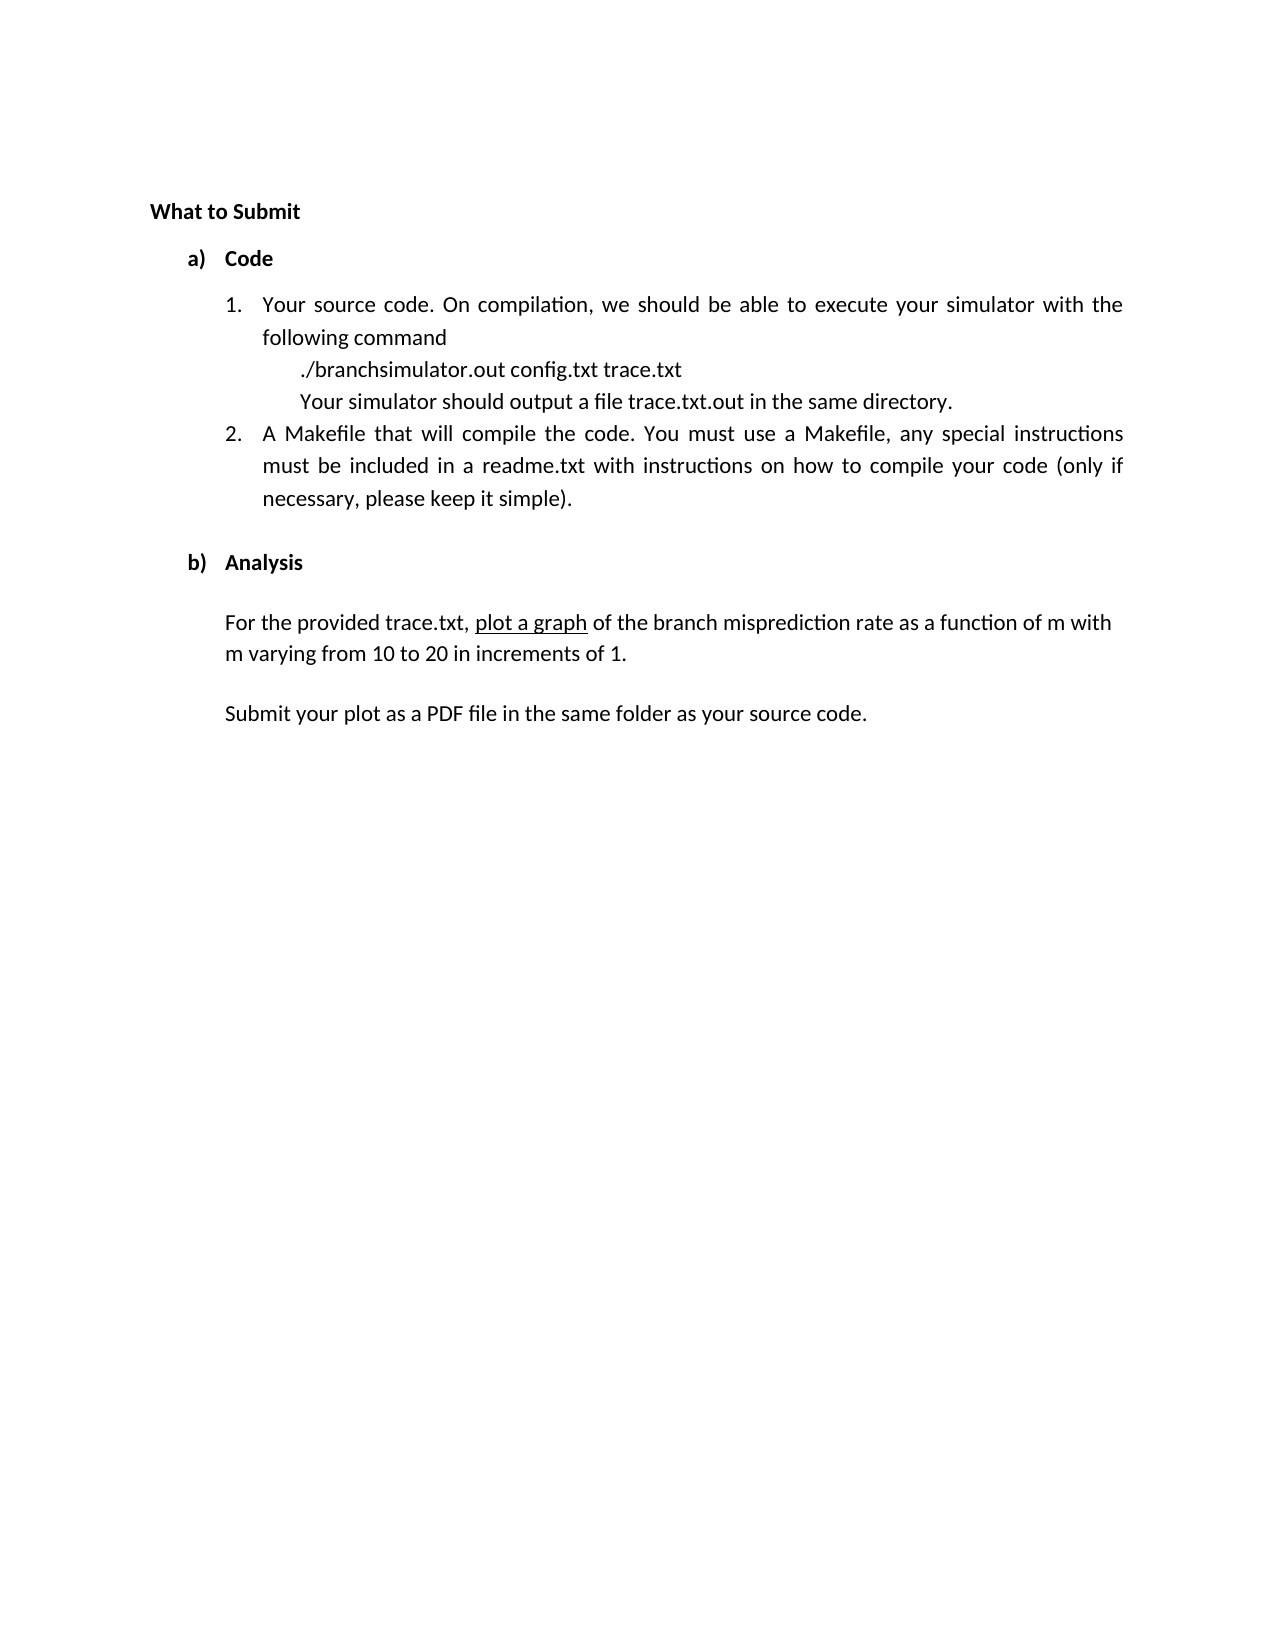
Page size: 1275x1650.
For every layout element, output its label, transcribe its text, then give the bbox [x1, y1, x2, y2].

list Your source code. On compilation, we should be able to execute your simulator with the following command [225, 291, 1125, 351]
text Your simulator should output a file trace.txt.out in the same directory. [225, 387, 1125, 415]
text What to Submit [150, 197, 1125, 225]
list Analysis [187, 548, 1125, 576]
list A Makefile that will compile the code. You must use a Makefile, any special instructions must be included in a readme.txt with instructions on how to compile your code (only if necessary, please keep it simple). [225, 419, 1125, 512]
list Code [187, 244, 1125, 272]
text ./branchsimulator.out config.txt trace.txt [225, 355, 1125, 383]
list For the provided trace.txt, plot a graph of the branch misprediction rate as a function of m with m varying from 10 to 20 in increments of 1. Submit your plot as a PDF file in the same folder as your source code. [225, 608, 1125, 727]
